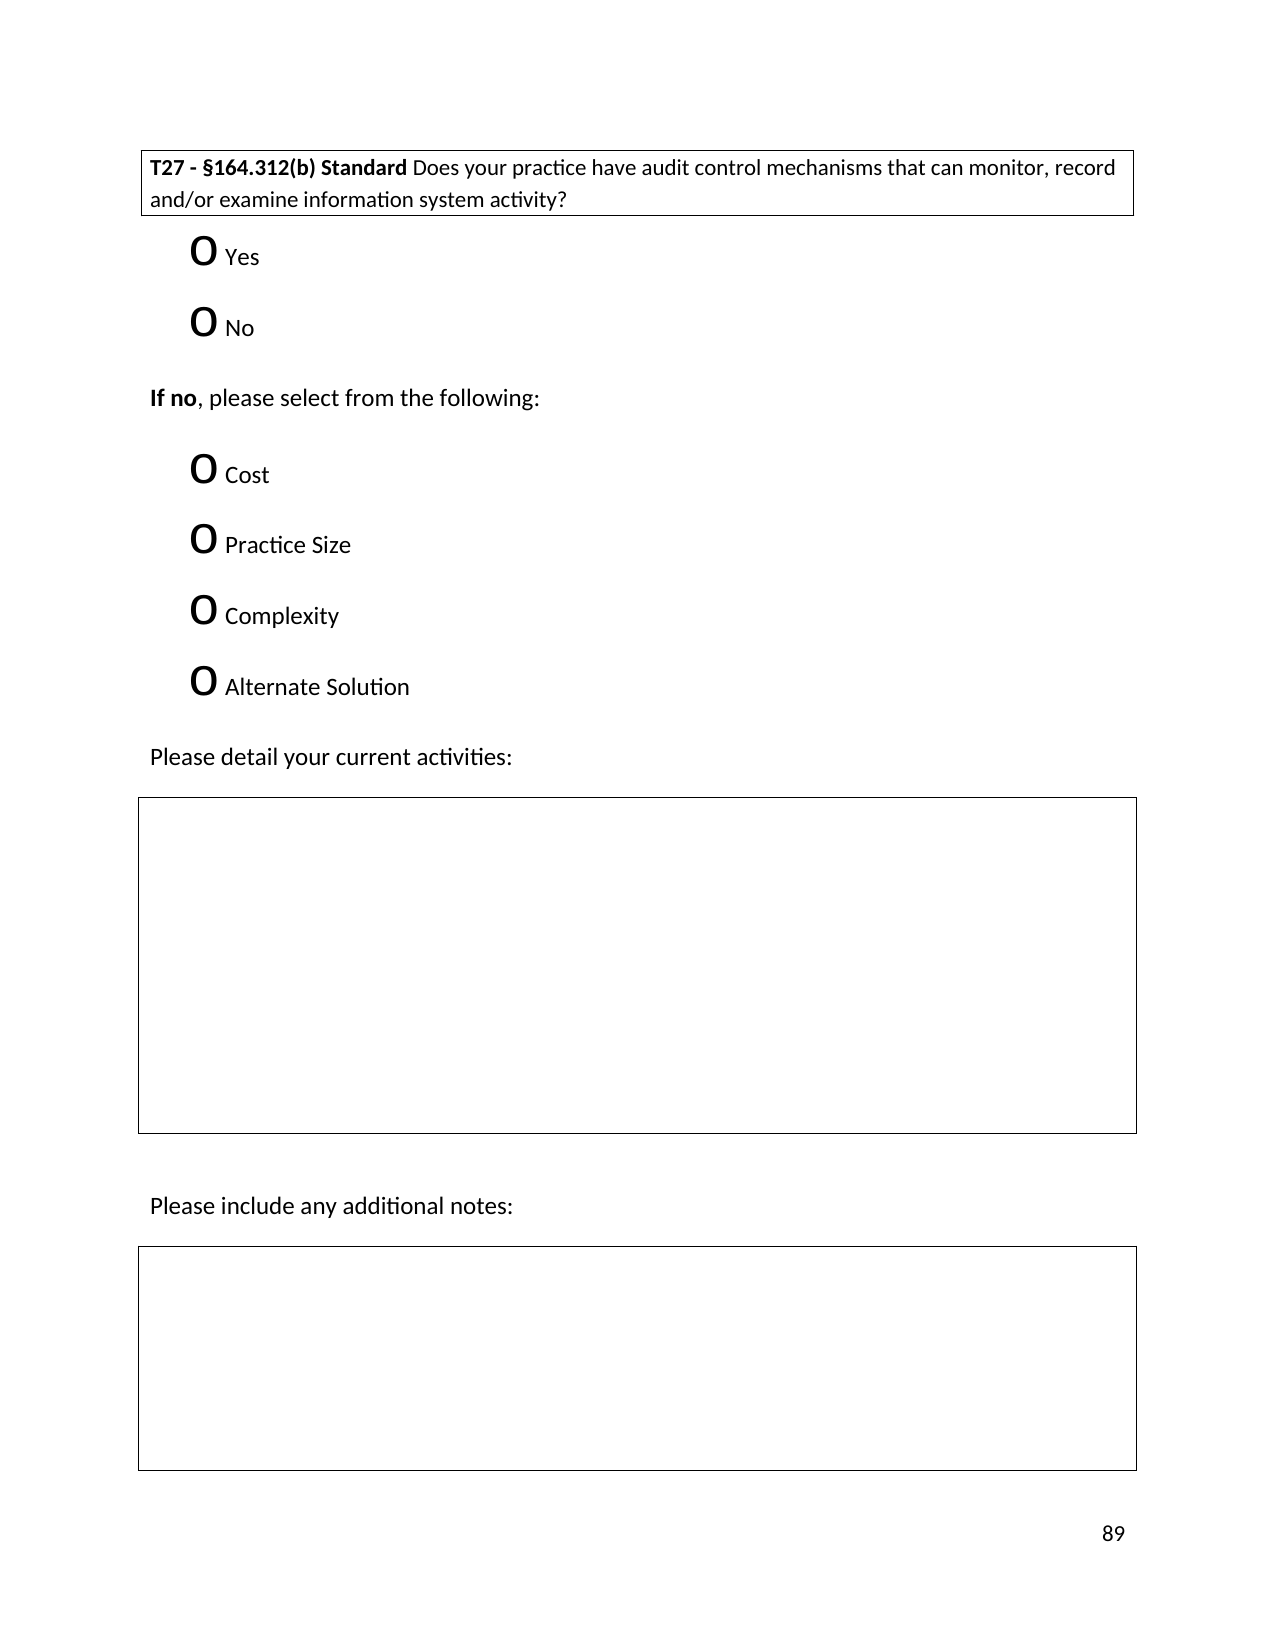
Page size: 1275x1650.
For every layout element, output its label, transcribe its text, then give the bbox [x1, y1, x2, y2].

list Cost [187, 438, 1125, 500]
list Complexity [187, 579, 1125, 641]
text Please include any additional notes: [150, 1190, 1125, 1220]
list Alternate Solution [187, 650, 1125, 711]
table_header [139, 798, 1136, 1133]
table_header [139, 1247, 1136, 1470]
list No [187, 291, 1125, 352]
text Please detail your current activities: [150, 741, 1125, 772]
list Practice Size [187, 509, 1125, 570]
subtitle T27 - §164.312(b) Standard Does your practice have audit control mechanisms that can monitor, record and/or examine information system activity? [142, 151, 1133, 215]
text If no, please select from the following: [150, 382, 1125, 413]
list Yes [187, 221, 1125, 282]
